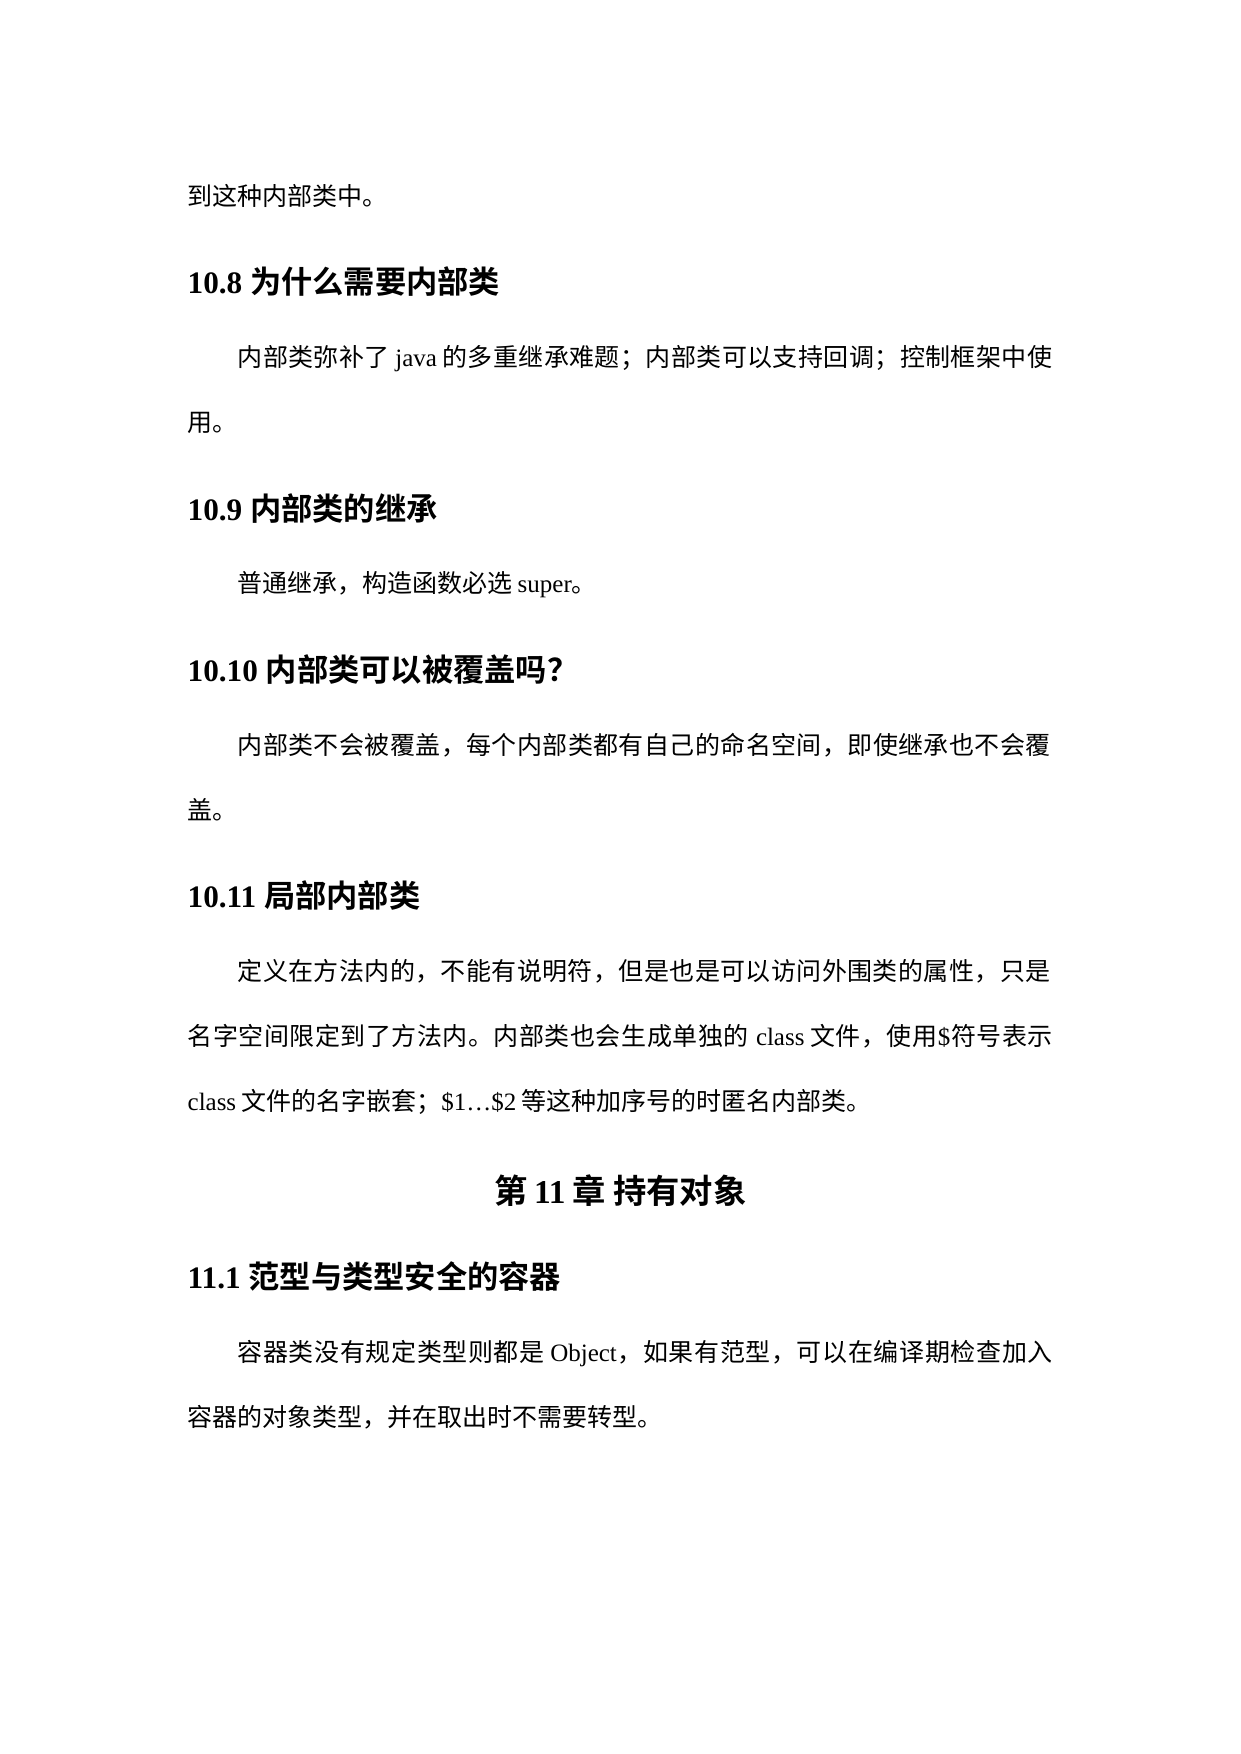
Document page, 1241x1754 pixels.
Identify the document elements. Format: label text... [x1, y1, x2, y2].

subtitle 10.8 为什么需要内部类 [187, 248, 1053, 313]
subtitle 第11章 持有对象 [187, 1157, 1053, 1222]
text 内部类弥补了java的多重继承难题；内部类可以支持回调；控制框架中使用。 [187, 323, 1053, 453]
text 普通继承，构造函数必选super。 [187, 549, 1053, 614]
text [187, 162, 1053, 227]
subtitle 10.11 局部内部类 [187, 862, 1053, 927]
text 内部类不会被覆盖，每个内部类都有自己的命名空间，即使继承也不会覆盖。 [187, 711, 1053, 841]
text 定义在方法内的，不能有说明符，但是也是可以访问外围类的属性，只是名字空间限定到了方法内。内部类也会生成单独的class文件，使用$符号表示class文件的名字嵌套；$1…$2等这种加序号的时匿名内部类。 [187, 937, 1053, 1132]
text 容器类没有规定类型则都是Object，如果有范型，可以在编译期检查加入容器的对象类型，并在取出时不需要转型。 [187, 1318, 1053, 1448]
subtitle 10.10 内部类可以被覆盖吗？ [187, 635, 1053, 700]
subtitle 11.1 范型与类型安全的容器 [187, 1243, 1053, 1308]
subtitle 10.9 内部类的继承 [187, 474, 1053, 539]
